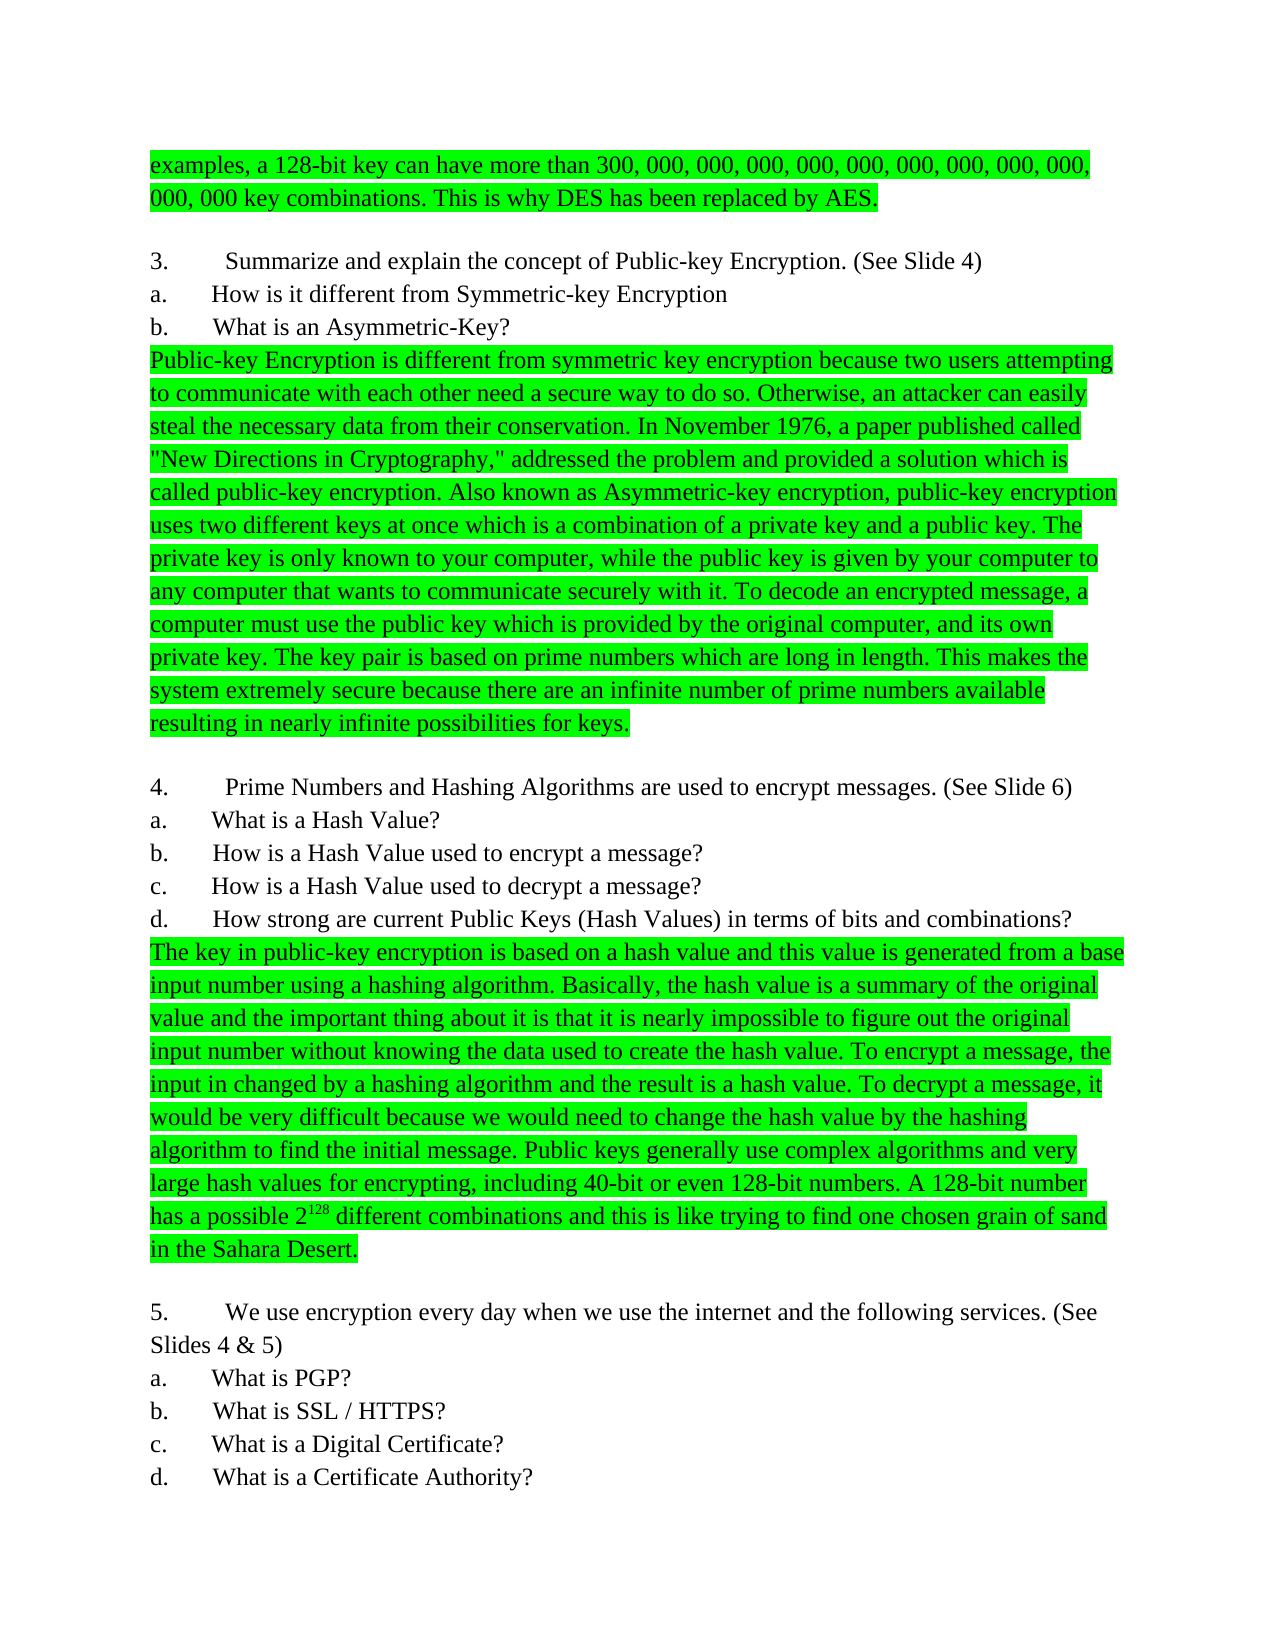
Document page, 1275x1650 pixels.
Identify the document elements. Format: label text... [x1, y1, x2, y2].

text Public-key Encryption is different from symmetric key encryption because two users attempting to communicate with each other need a secure way to do so. Otherwise, an attacker can easily steal the necessary data from their conservation. In November 1976, a paper published called "New Directions in Cryptography," addressed the problem and provided a solution which is called public-key encryption. Also known as Asymmetric-key encryption, public-key encryption uses two different keys at once which is a combination of a private key and a public key. The private key is only known to your computer, while the public key is given by your computer to any computer that wants to communicate securely with it. To decode an encrypted message, a computer must use the public key which is provided by the original computer, and its own private key. The key pair is based on prime numbers which are long in length. This makes the system extremely secure because there are an infinite number of prime numbers available resulting in nearly infinite possibilities for keys. [150, 345, 1125, 737]
text a. How is it different from Symmetric-key Encryption [150, 279, 1125, 308]
text c. How is a Hash Value used to decrypt a message? [150, 871, 1125, 899]
text c. What is a Digital Certificate? [150, 1429, 1125, 1458]
text b. What is SSL / HTTPS? [150, 1396, 1125, 1425]
text b. How is a Hash Value used to encrypt a message? [150, 838, 1125, 867]
text d. What is a Certificate Authority? [150, 1462, 1125, 1491]
text a. What is a Hash Value? [150, 805, 1125, 833]
text 3. Summarize and explain the concept of Public-key Encryption. (See Slide 4) [150, 246, 1125, 275]
text b. What is an Asymmetric-Key? [150, 312, 1125, 341]
text The key in public-key encryption is based on a hash value and this value is generated from a base input number using a hashing algorithm. Basically, the hash value is a summary of the original value and the important thing about it is that it is nearly impossible to figure out the original input number without knowing the data used to create the hash value. To encrypt a message, the input in changed by a hashing algorithm and the result is a hash value. To decrypt a message, it would be very difficult because we would need to change the hash value by the hashing algorithm to find the initial message. Public keys generally use complex algorithms and very large hash values for encrypting, including 40-bit or even 128-bit numbers. A 128-bit number has a possible 2128 different combinations and this is like trying to find one chosen grain of sand in the Sahara Desert. [150, 937, 1125, 1263]
text 4. Prime Numbers and Hashing Algorithms are used to encrypt messages. (See Slide 6) [150, 772, 1125, 801]
text a. What is PGP? [150, 1363, 1125, 1392]
text d. How strong are current Public Keys (Hash Values) in terms of bits and combinations? [150, 904, 1125, 933]
text 5. We use encryption every day when we use the internet and the following services. (See Slides 4 & 5) [150, 1297, 1125, 1359]
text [150, 150, 1125, 212]
